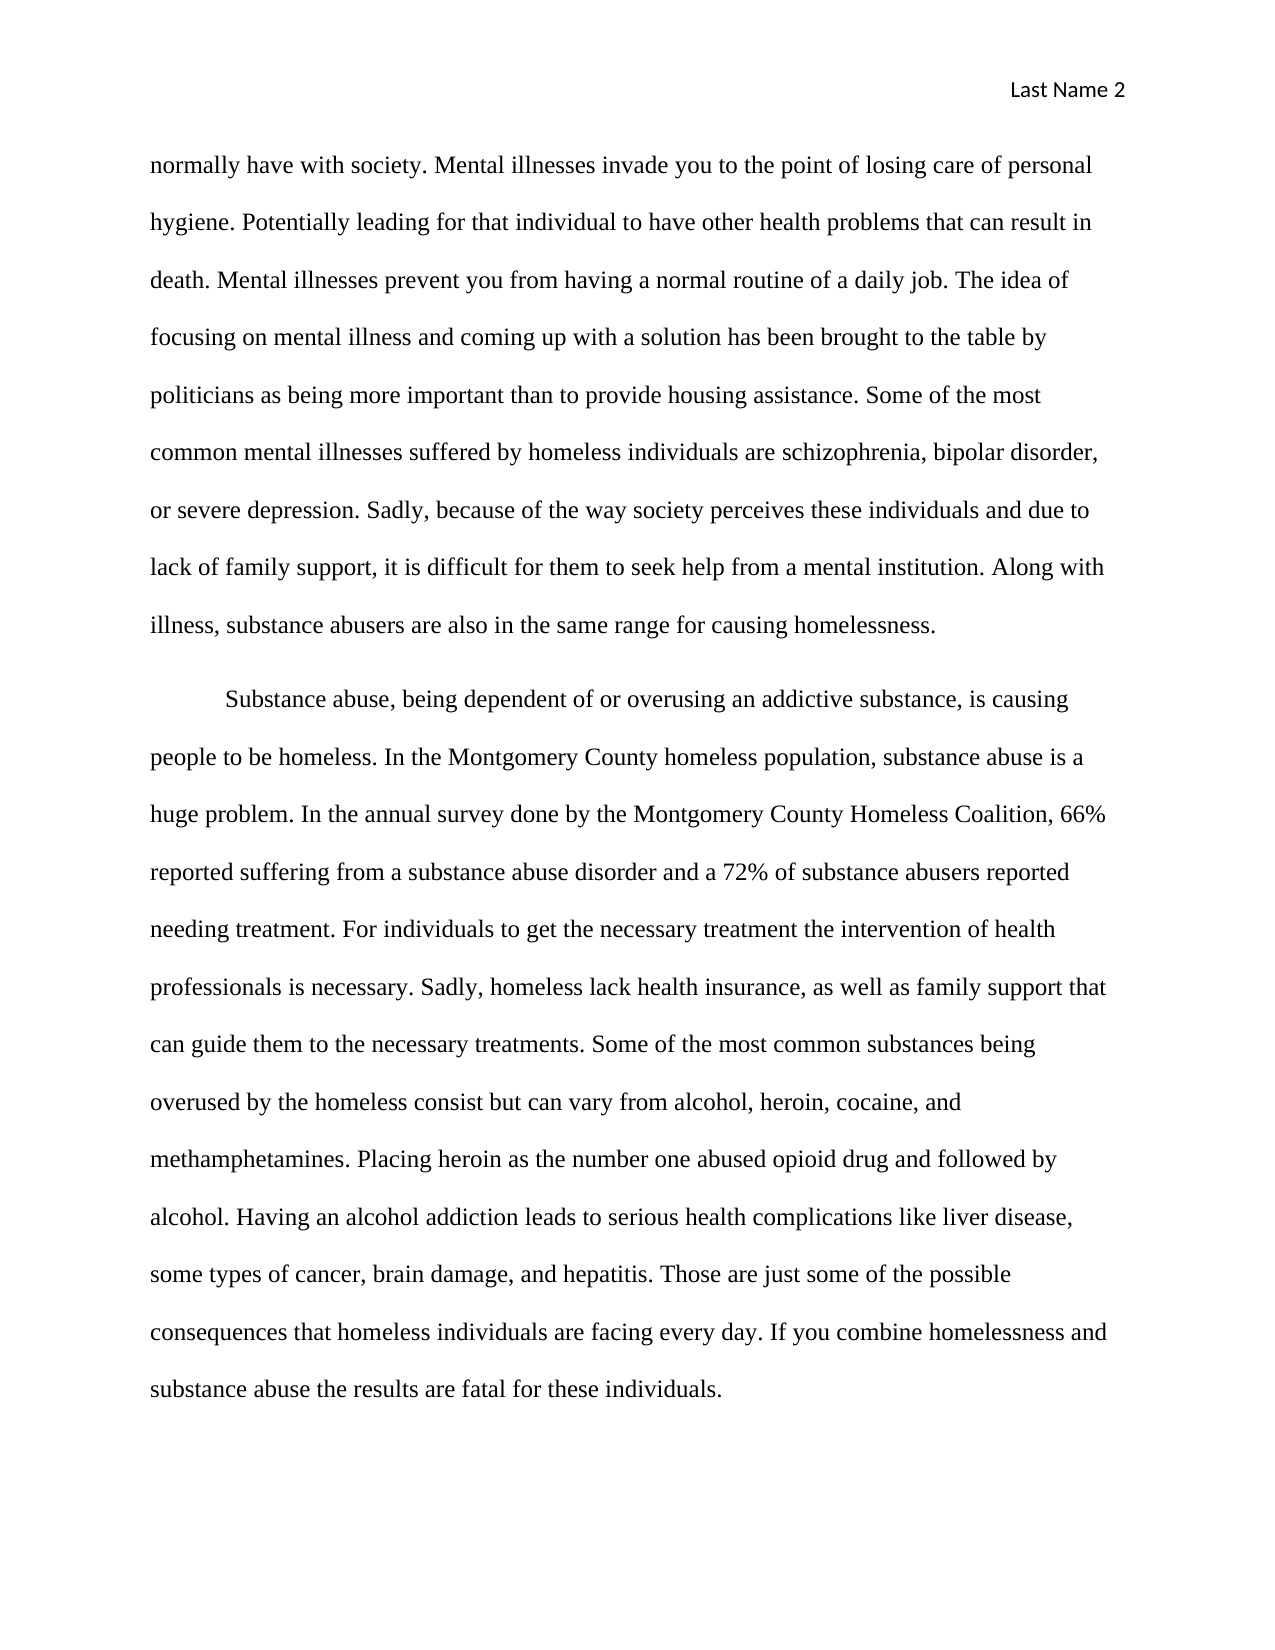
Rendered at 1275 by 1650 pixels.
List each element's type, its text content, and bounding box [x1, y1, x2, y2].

text Substance abuse, being dependent of or overusing an addictive substance, is causing people to be homeless. In the Montgomery County homeless population, substance abuse is a huge problem. In the annual survey done by the Montgomery County Homeless Coalition, 66% reported suffering from a substance abuse disorder and a 72% of substance abusers reported needing treatment. For individuals to get the necessary treatment the intervention of health professionals is necessary. Sadly, homeless lack health insurance, as well as family support that can guide them to the necessary treatments. Some of the most common substances being overused by the homeless consist but can vary from alcohol, heroin, cocaine, and methamphetamines. Placing heroin as the number one abused opioid drug and followed by alcohol. Having an alcohol addiction leads to serious health complications like liver disease, some types of cancer, brain damage, and hepatitis. Those are just some of the possible consequences that homeless individuals are facing every day. If you combine homelessness and substance abuse the results are fatal for these individuals. [150, 684, 1125, 1403]
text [150, 150, 1125, 639]
